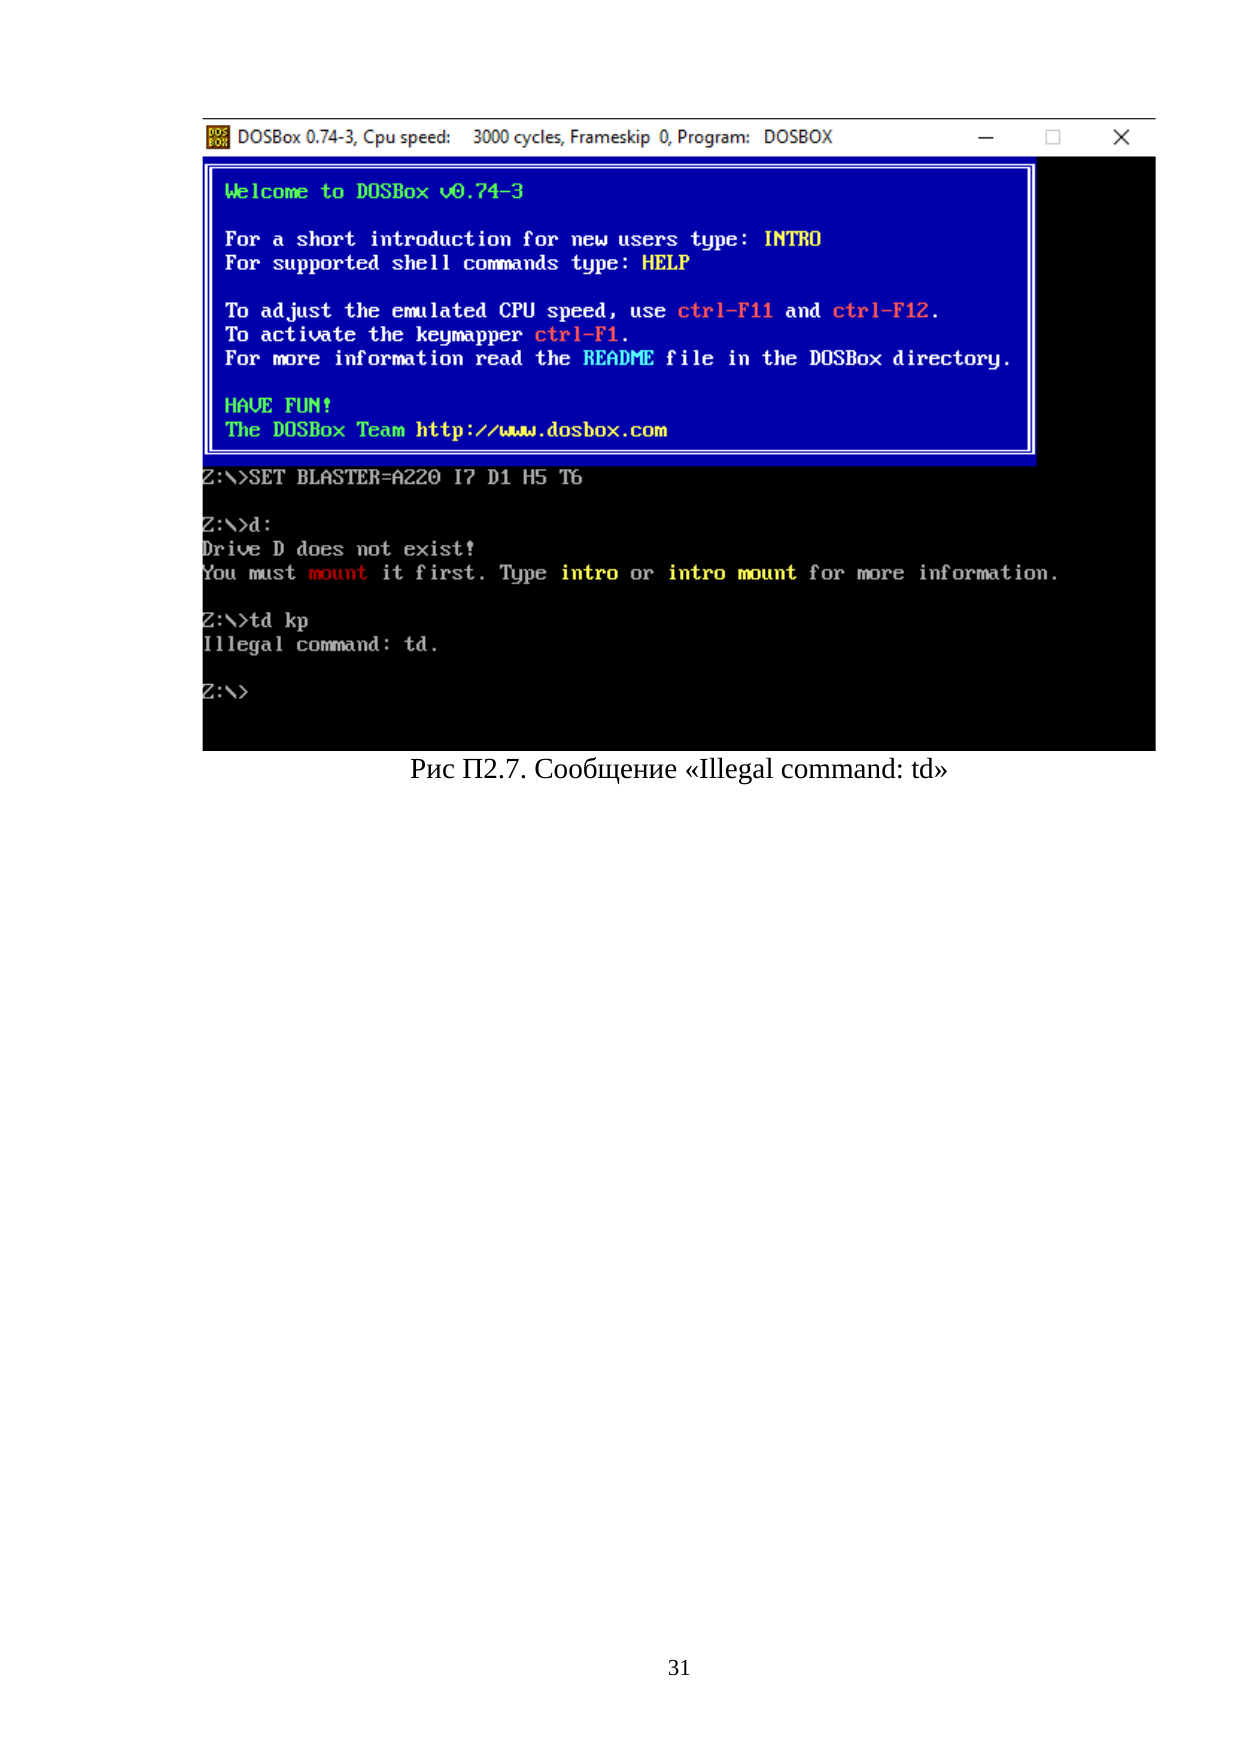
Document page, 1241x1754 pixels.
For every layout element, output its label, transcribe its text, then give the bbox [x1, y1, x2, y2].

picture [202, 118, 1156, 751]
text Рис П2.7. Сообщение «Illegal command: td» [177, 751, 1181, 784]
